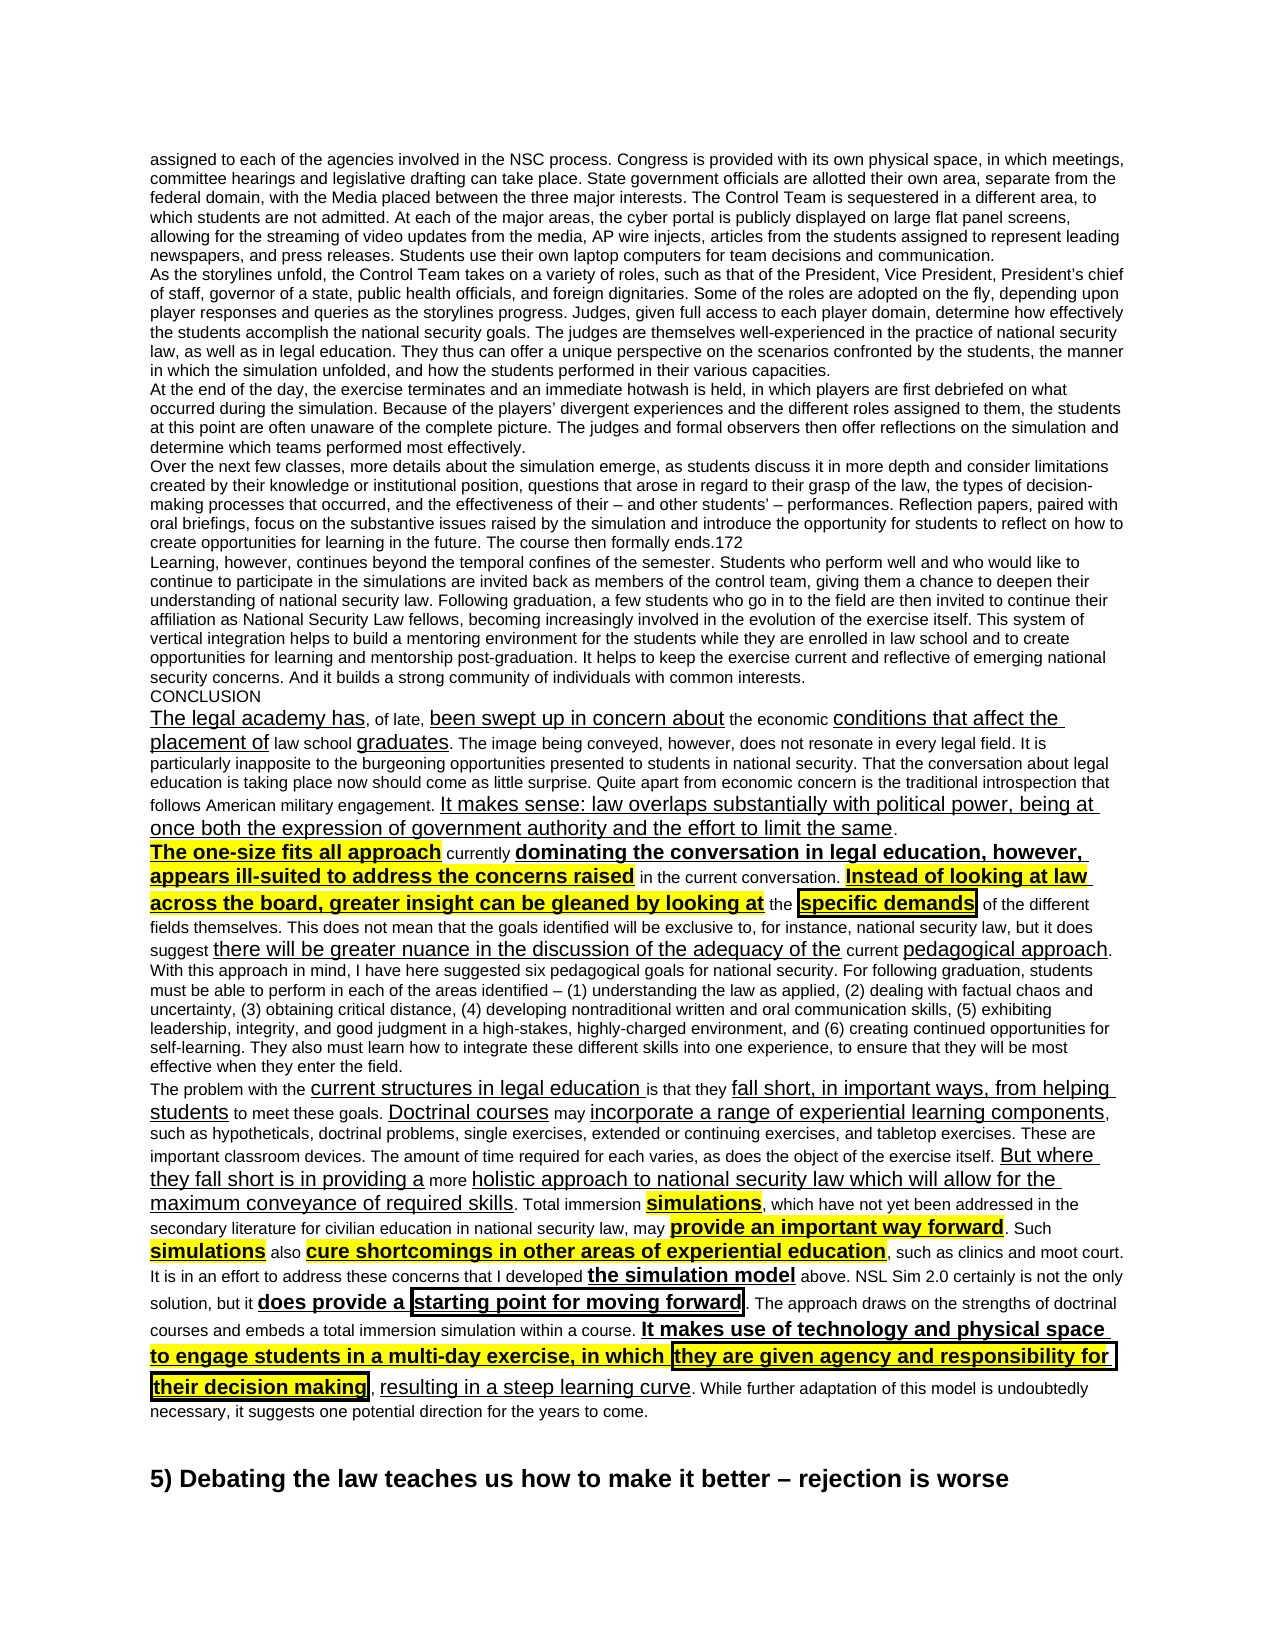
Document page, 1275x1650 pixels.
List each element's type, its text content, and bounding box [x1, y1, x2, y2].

text With this approach in mind, I have here suggested six pedagogical goals for national security. For following graduation, students must be able to perform in each of the areas identified – (1) understanding the law as applied, (2) dealing with factual chaos and uncertainty, (3) obtaining critical distance, (4) developing nontraditional written and oral communication skills, (5) exhibiting leadership, integrity, and good judgment in a high-stakes, highly-charged environment, and (6) creating continued opportunities for self-learning. They also must learn how to integrate these different skills into one experience, to ensure that they will be most effective when they enter the field. [150, 961, 1125, 1076]
text Learning, however, continues beyond the temporal confines of the semester. Students who perform well and who would like to continue to participate in the simulations are invited back as members of the control team, giving them a chance to deepen their understanding of national security law. Following graduation, a few students who go in to the field are then invited to continue their affiliation as National Security Law fellows, becoming increasingly involved in the evolution of the exercise itself. This system of vertical integration helps to build a mentoring environment for the students while they are enrolled in law school and to create opportunities for learning and mentorship post-graduation. It helps to keep the exercise current and reflective of emerging national security concerns. And it builds a strong community of individuals with common interests. [150, 552, 1125, 687]
text The legal academy has, of late, been swept up in concern about the economic conditions that affect the placement of law school graduates. The image being conveyed, however, does not resonate in every legal field. It is particularly inapposite to the burgeoning opportunities presented to students in national security. That the conversation about legal education is taking place now should come as little surprise. Quite apart from economic concern is the traditional introspection that follows American military engagement. It makes sense: law overlaps substantially with political power, being at once both the expression of government authority and the effort to limit the same. [150, 706, 1125, 840]
text At the end of the day, the exercise terminates and an immediate hotwash is held, in which players are first debriefed on what occurred during the simulation. Because of the players’ divergent experiences and the different roles assigned to them, the students at this point are often unaware of the complete picture. The judges and formal observers then offer reflections on the simulation and determine which teams performed most effectively. [150, 380, 1125, 457]
text It is in an effort to address these concerns that I developed the simulation model above. NSL Sim 2.0 certainly is not the only solution, but it does provide a starting point for moving forward. The approach draws on the strengths of doctrinal courses and embeds a total immersion simulation within a course. It makes use of technology and physical space to engage students in a multi-day exercise, in which they are given agency and responsibility for their decision making, resulting in a steep learning curve. While further adaptation of this model is undoubtedly necessary, it suggests one potential direction for the years to come. [150, 1263, 1125, 1421]
text 5) Debating the law teaches us how to make it better – rejection is worse [150, 1464, 1125, 1493]
text The one-size fits all approach currently dominating the conversation in legal education, however, appears ill-suited to address the concerns raised in the current conversation. Instead of looking at law across the board, greater insight can be gleaned by looking at the specific demands of the different fields themselves. This does not mean that the goals identified will be exclusive to, for instance, national security law, but it does suggest there will be greater nuance in the discussion of the adequacy of the current pedagogical approach. [150, 840, 1125, 961]
text The problem with the current structures in legal education is that they fall short, in important ways, from helping students to meet these goals. Doctrinal courses may incorporate a range of experiential learning components, such as hypotheticals, doctrinal problems, single exercises, extended or continuing exercises, and tabletop exercises. These are important classroom devices. The amount of time required for each varies, as does the object of the exercise itself. But where they fall short is in providing a more holistic approach to national security law which will allow for the maximum conveyance of required skills. Total immersion simulations, which have not yet been addressed in the secondary literature for civilian education in national security law, may provide an important way forward. Such simulations also cure shortcomings in other areas of experiential education, such as clinics and moot court. [150, 1076, 1125, 1263]
text As the storylines unfold, the Control Team takes on a variety of roles, such as that of the President, Vice President, President’s chief of staff, governor of a state, public health officials, and foreign dignitaries. Some of the roles are adopted on the fly, depending upon player responses and queries as the storylines progress. Judges, given full access to each player domain, determine how effectively the students accomplish the national security goals. The judges are themselves well-experienced in the practice of national security law, as well as in legal education. They thus can offer a unique perspective on the scenarios confronted by the students, the manner in which the simulation unfolded, and how the students performed in their various capacities. [150, 265, 1125, 380]
text CONCLUSION [150, 687, 1125, 706]
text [150, 150, 1125, 265]
text Over the next few classes, more details about the simulation emerge, as students discuss it in more depth and consider limitations created by their knowledge or institutional position, questions that arose in regard to their grasp of the law, the types of decision-making processes that occurred, and the effectiveness of their – and other students’ – performances. Reflection papers, paired with oral briefings, focus on the substantive issues raised by the simulation and introduce the opportunity for students to reflect on how to create opportunities for learning in the future. The course then formally ends.172 [150, 457, 1125, 552]
